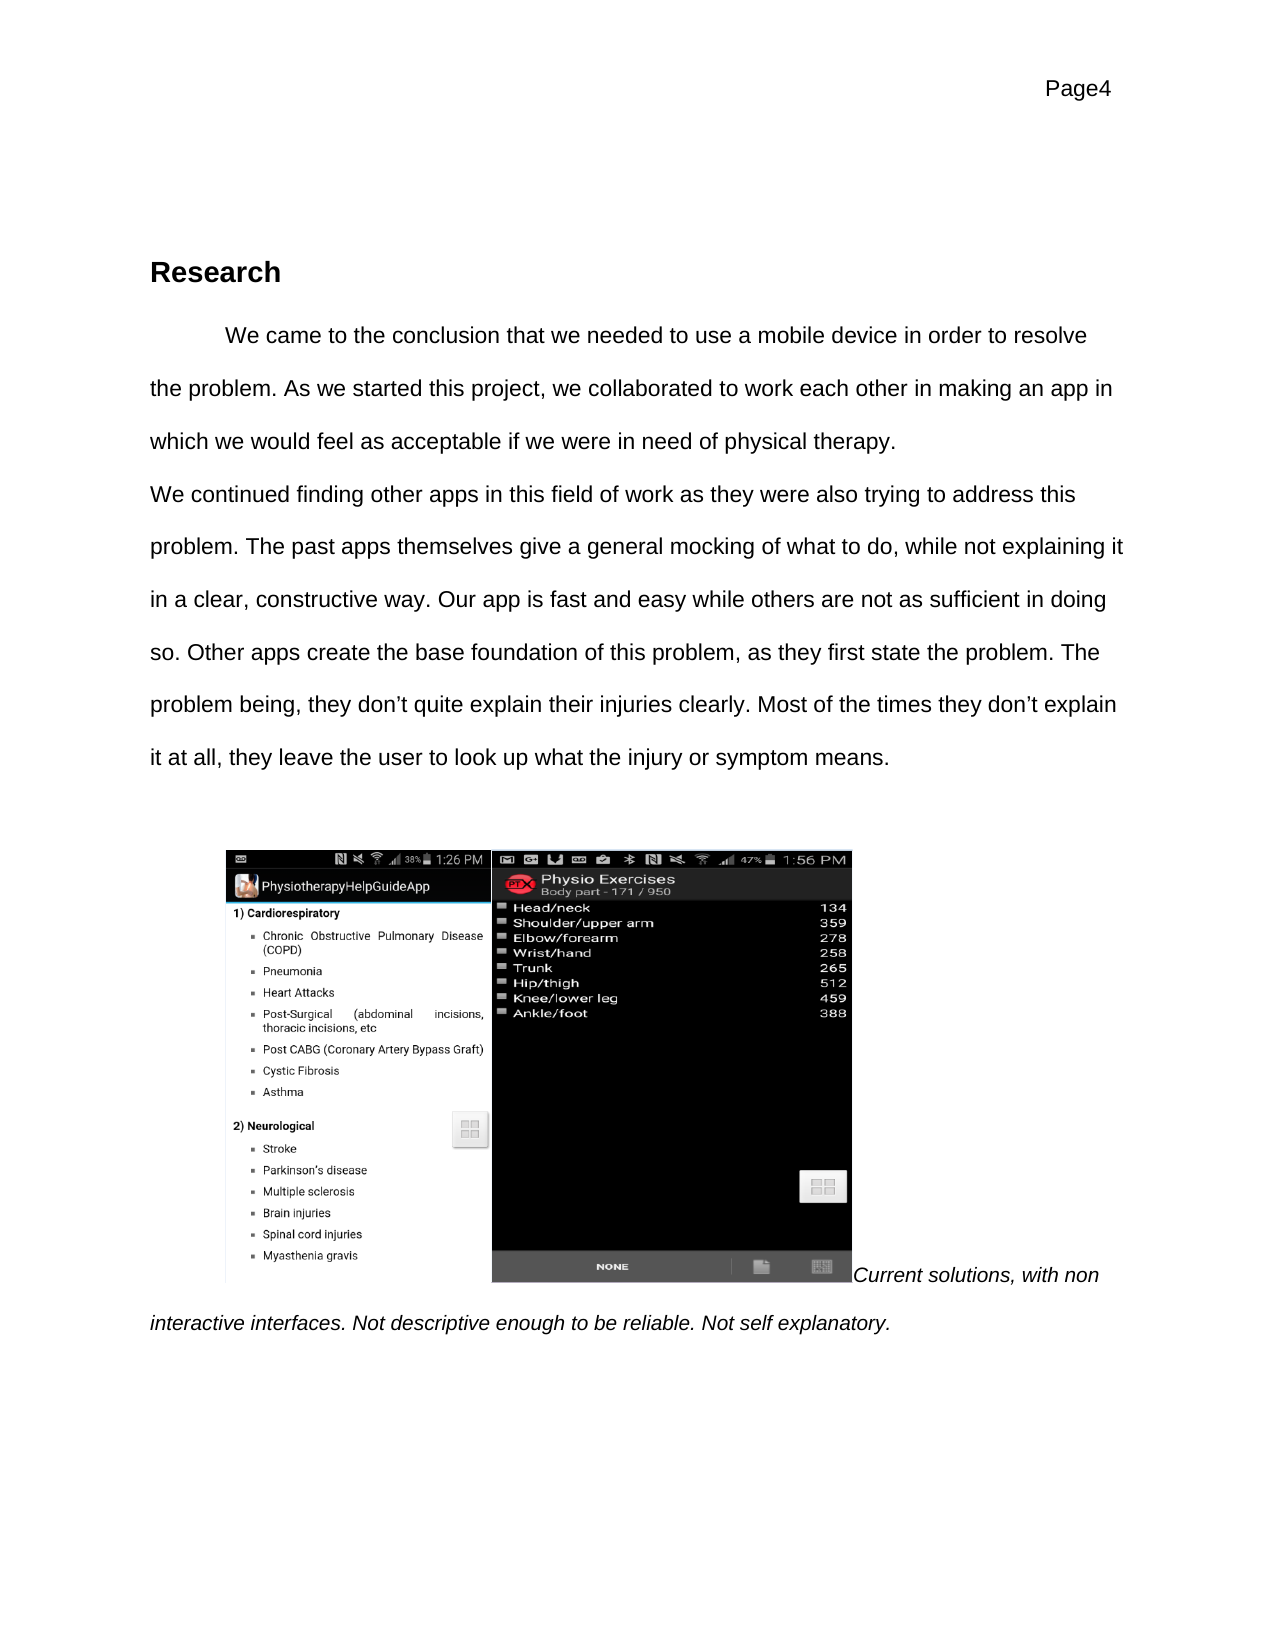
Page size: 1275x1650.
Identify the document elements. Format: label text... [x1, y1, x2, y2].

picture [225, 849, 853, 1283]
text We came to the conclusion that we needed to use a mobile device in order to resolve the problem. As we started this project, we collaborated to work each other in making an app in which we would feel as acceptable if we were in need of physical therapy. [150, 322, 1125, 454]
text Research [150, 255, 1125, 289]
text We continued finding other apps in this field of work as they were also trying to address this problem. The past apps themselves give a general mocking of what to do, while not explaining it in a clear, constructive way. Our app is fast and easy while others are not as sufficient in doing so. Other apps create the base foundation of this problem, as they first state the problem. The problem being, they don’t quite explain their injuries clearly. Most of the times they don’t explain it at all, they leave the user to look up what the injury or symptom means. [150, 481, 1125, 771]
